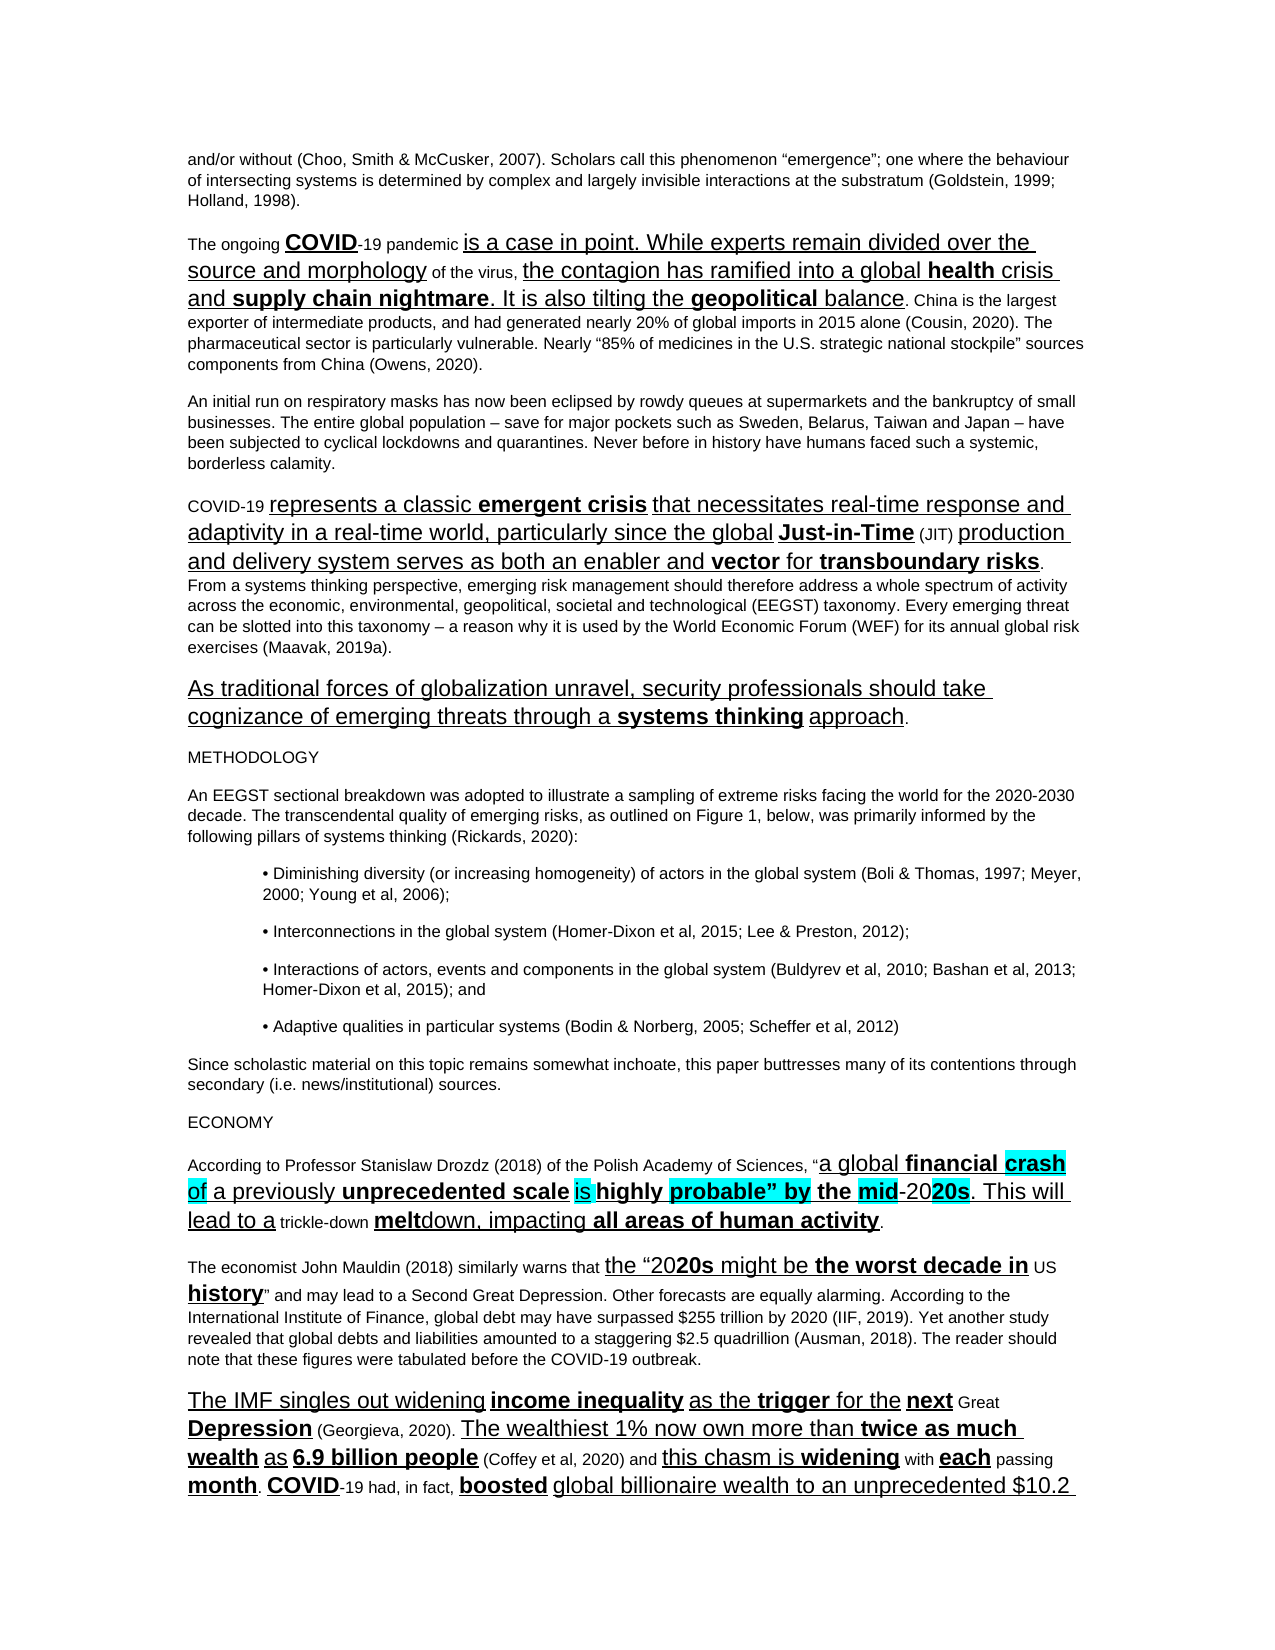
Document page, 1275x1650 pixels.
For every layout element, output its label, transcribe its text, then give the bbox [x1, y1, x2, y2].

text • Interactions of actors, events and components in the global system (Buldyrev et al, 2010; Bashan et al, 2013; Homer-Dixon et al, 2015); and [262, 959, 1087, 999]
text An initial run on respiratory masks has now been eclipsed by rowdy queues at supermarkets and the bankruptcy of small businesses. The entire global population – save for major pockets such as Sweden, Belarus, Taiwan and Japan – have been subjected to cyclical lockdowns and quarantines. Never before in history have humans faced such a systemic, borderless calamity. [187, 392, 1087, 473]
text ECONOMY [187, 1112, 1087, 1132]
text • Interconnections in the global system (Homer-Dixon et al, 2015; Lee & Preston, 2012); [262, 922, 1087, 941]
text According to Professor Stanislaw Drozdz (2018) of the Polish Academy of Sciences, “a global financial crash of a previously unprecedented scale is highly probable” by the mid-2020s. This will lead to a trickle-down meltdown, impacting all areas of human activity. [187, 1150, 1087, 1233]
text The ongoing COVID-19 pandemic is a case in point. While experts remain divided over the source and morphology of the virus, the contagion has ramified into a global health crisis and supply chain nightmare. It is also tilting the geopolitical balance. China is the largest exporter of intermediate products, and had generated nearly 20% of global imports in 2015 alone (Cousin, 2020). The pharmaceutical sector is particularly vulnerable. Nearly “85% of medicines in the U.S. strategic national stockpile” sources components from China (Owens, 2020). [187, 228, 1087, 374]
text METHODOLOGY [187, 748, 1087, 767]
text COVID-19 represents a classic emergent crisis that necessitates real-time response and adaptivity in a real-time world, particularly since the global Just-in-Time (JIT) production and delivery system serves as both an enabler and vector for transboundary risks. From a systems thinking perspective, emerging risk management should therefore address a whole spectrum of activity across the economic, environmental, geopolitical, societal and technological (EEGST) taxonomy. Every emerging threat can be slotted into this taxonomy – a reason why it is used by the World Economic Forum (WEF) for its annual global risk exercises (Maavak, 2019a). [187, 491, 1087, 657]
text Since scholastic material on this topic remains somewhat inchoate, this paper buttresses many of its contentions through secondary (i.e. news/institutional) sources. [187, 1054, 1087, 1094]
text As traditional forces of globalization unravel, security professionals should take cognizance of emerging threats through a systems thinking approach. [187, 675, 1087, 729]
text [187, 1387, 1087, 1498]
text • Diminishing diversity (or increasing homogeneity) of actors in the global system (Boli & Thomas, 1997; Meyer, 2000; Young et al, 2006); [262, 864, 1087, 904]
text An EEGST sectional breakdown was adopted to illustrate a sampling of extreme risks facing the world for the 2020-2030 decade. The transcendental quality of emerging risks, as outlined on Figure 1, below, was primarily informed by the following pillars of systems thinking (Rickards, 2020): [187, 786, 1087, 846]
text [187, 150, 1087, 210]
text The economist John Mauldin (2018) similarly warns that the “2020s might be the worst decade in US history” and may lead to a Second Great Depression. Other forecasts are equally alarming. According to the International Institute of Finance, global debt may have surpassed $255 trillion by 2020 (IIF, 2019). Yet another study revealed that global debts and liabilities amounted to a staggering $2.5 quadrillion (Ausman, 2018). The reader should note that these figures were tabulated before the COVID-19 outbreak. [187, 1252, 1087, 1368]
text • Adaptive qualities in particular systems (Bodin & Norberg, 2005; Scheffer et al, 2012) [262, 1017, 1087, 1036]
